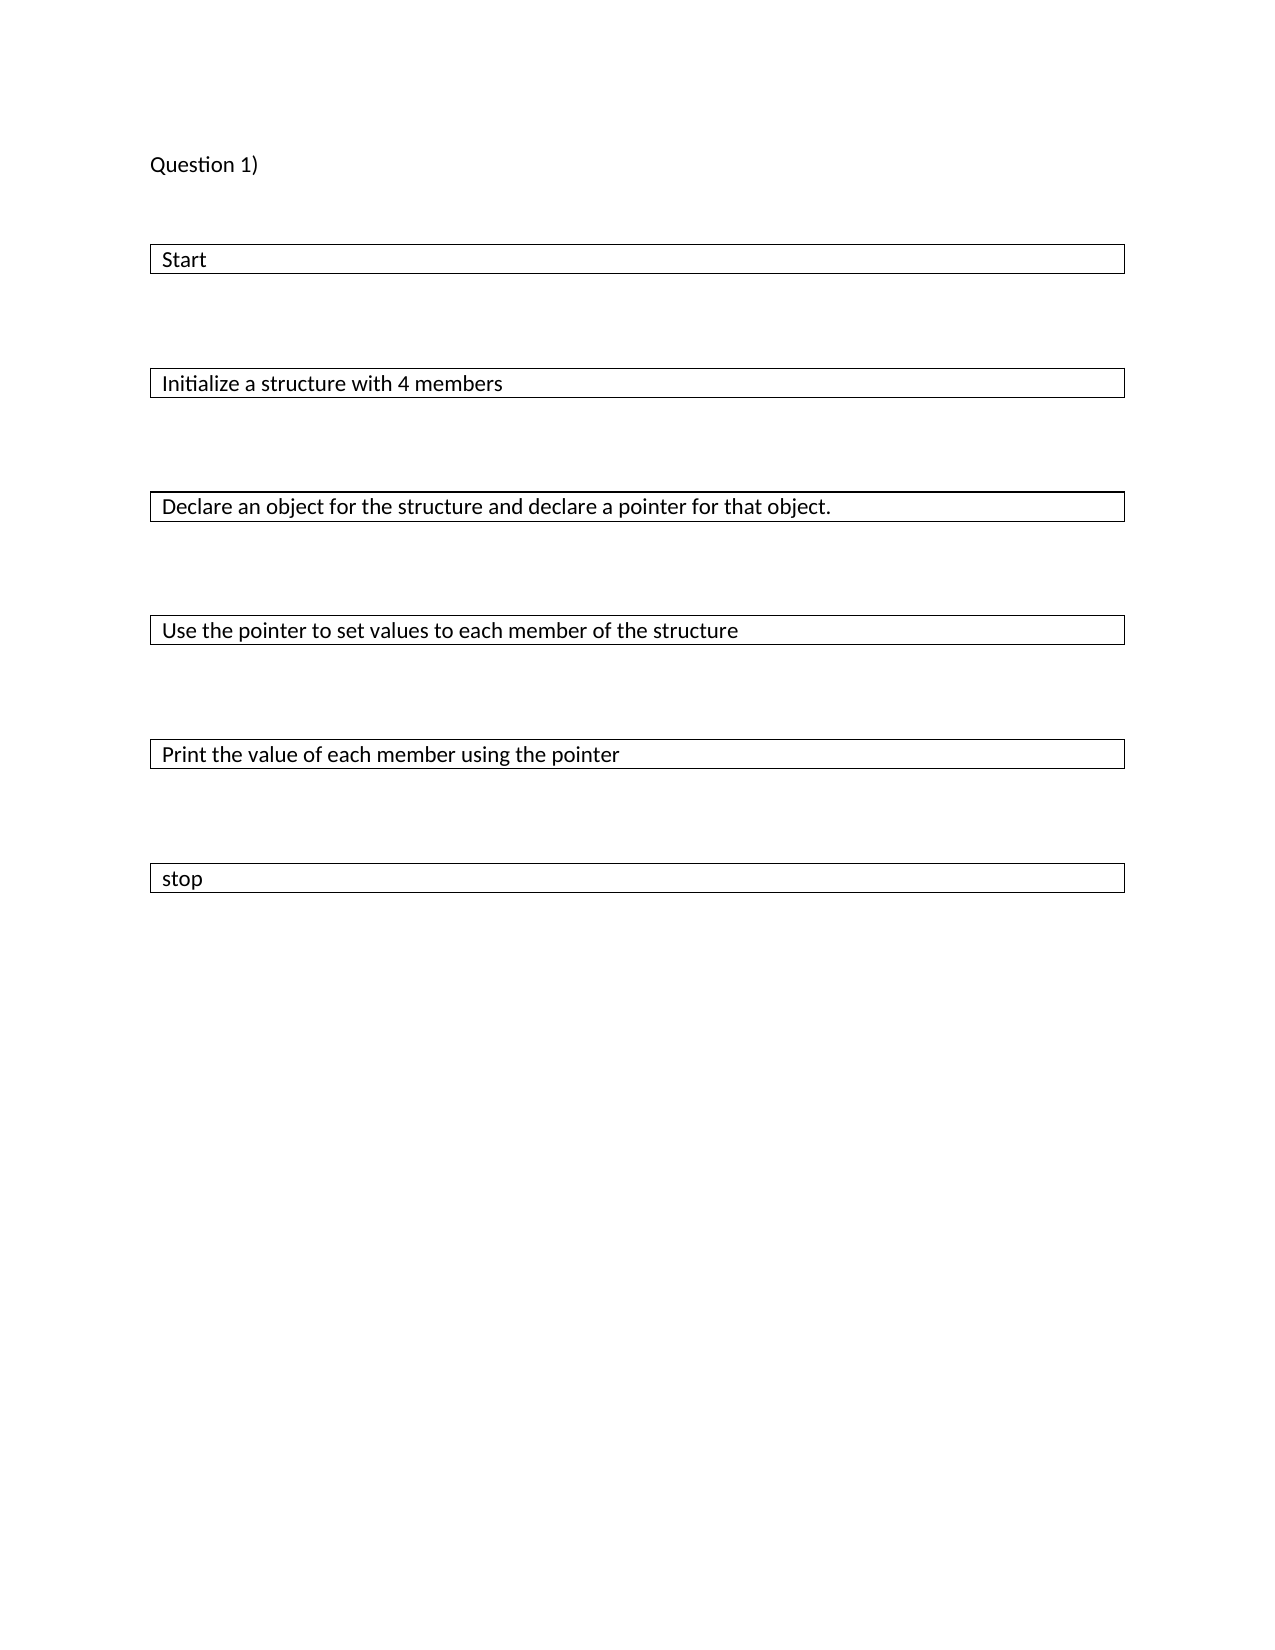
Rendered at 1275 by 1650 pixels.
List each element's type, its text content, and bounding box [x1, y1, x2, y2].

text Question 1) [150, 150, 1125, 178]
table_header Print the value of each member using the pointer [151, 740, 1124, 768]
table_header stop [151, 864, 1124, 892]
table_header Start [151, 245, 1124, 273]
table_header Declare an object for the structure and declare a pointer for that object. [151, 493, 1124, 521]
table_header Use the pointer to set values to each member of the structure [151, 616, 1124, 644]
table_header Initialize a structure with 4 members [151, 369, 1124, 397]
